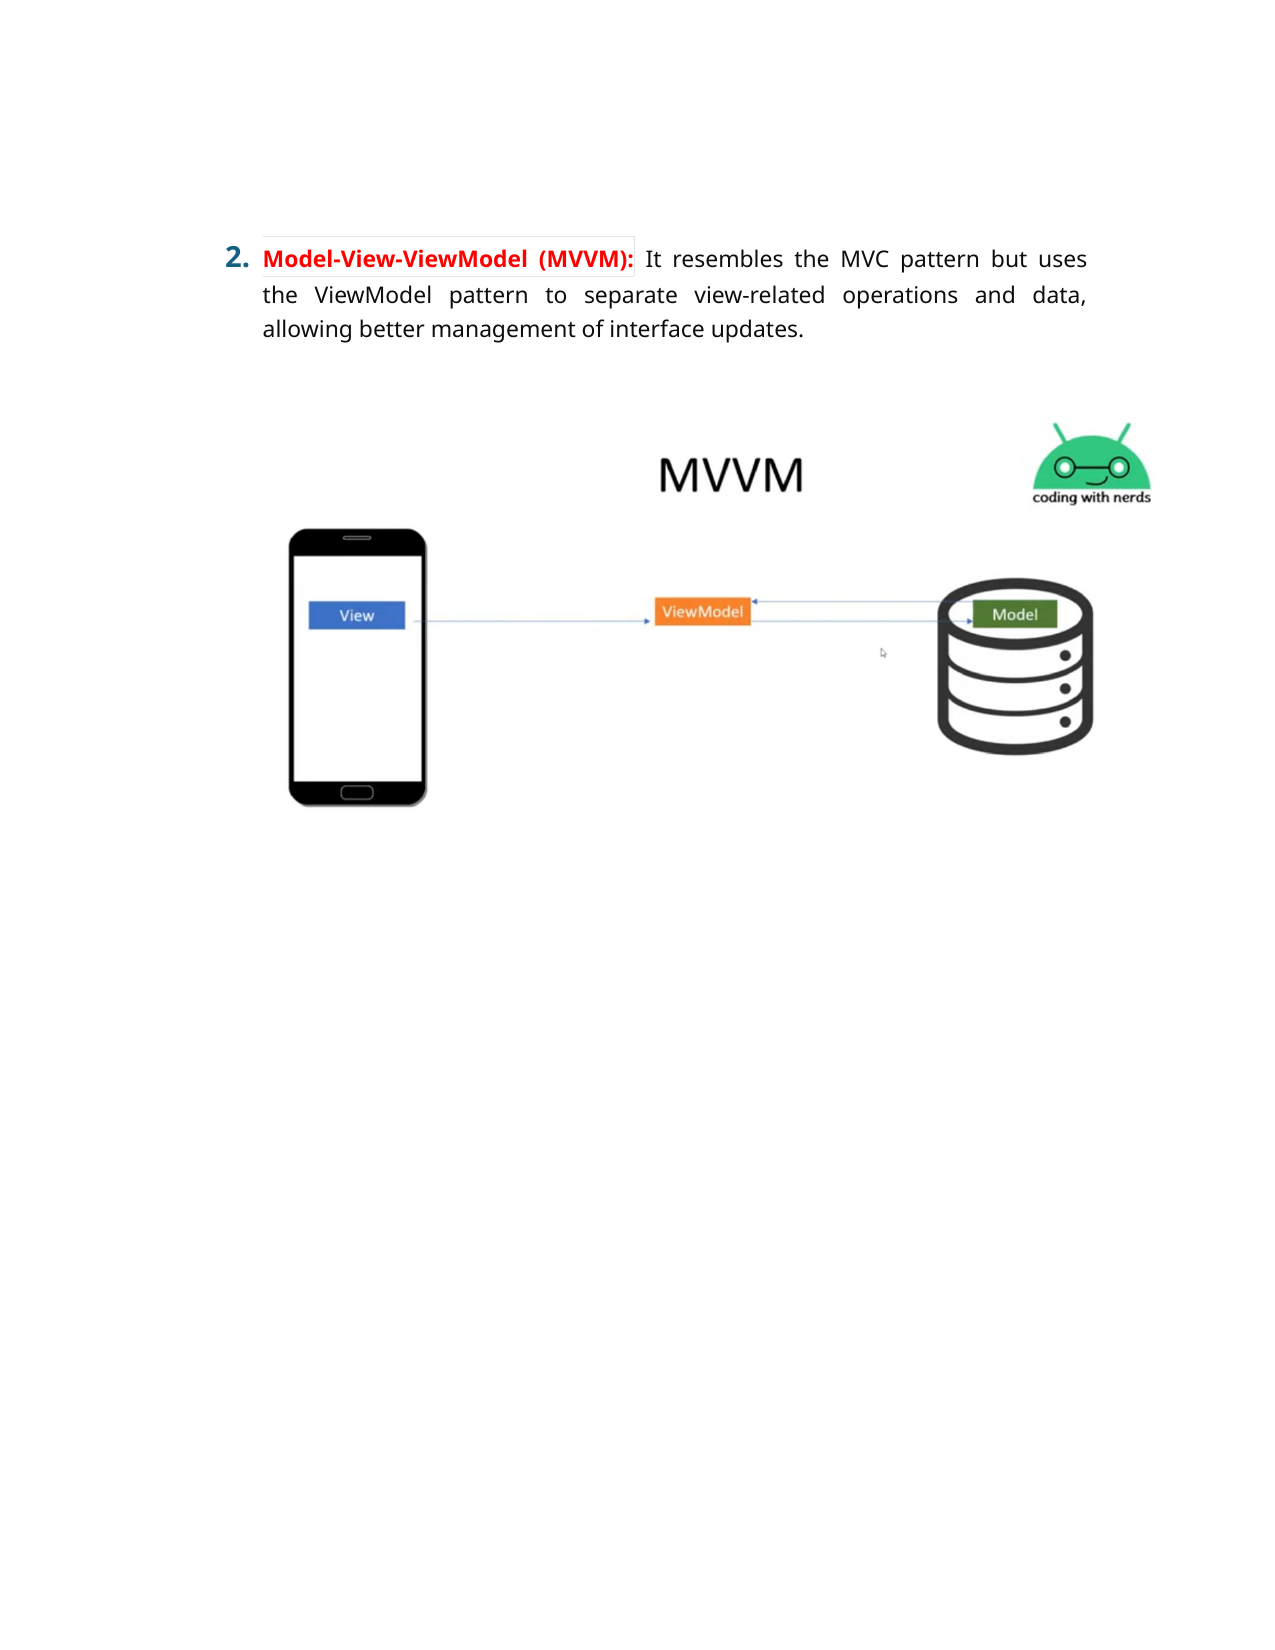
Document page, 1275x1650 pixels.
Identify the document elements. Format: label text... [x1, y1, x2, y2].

list Model-View-ViewModel (MVVM): It resembles the MVC pattern but uses the ViewModel pattern to separate view-related operations and data, allowing better management of interface updates. [225, 236, 1087, 344]
picture [262, 413, 1163, 883]
